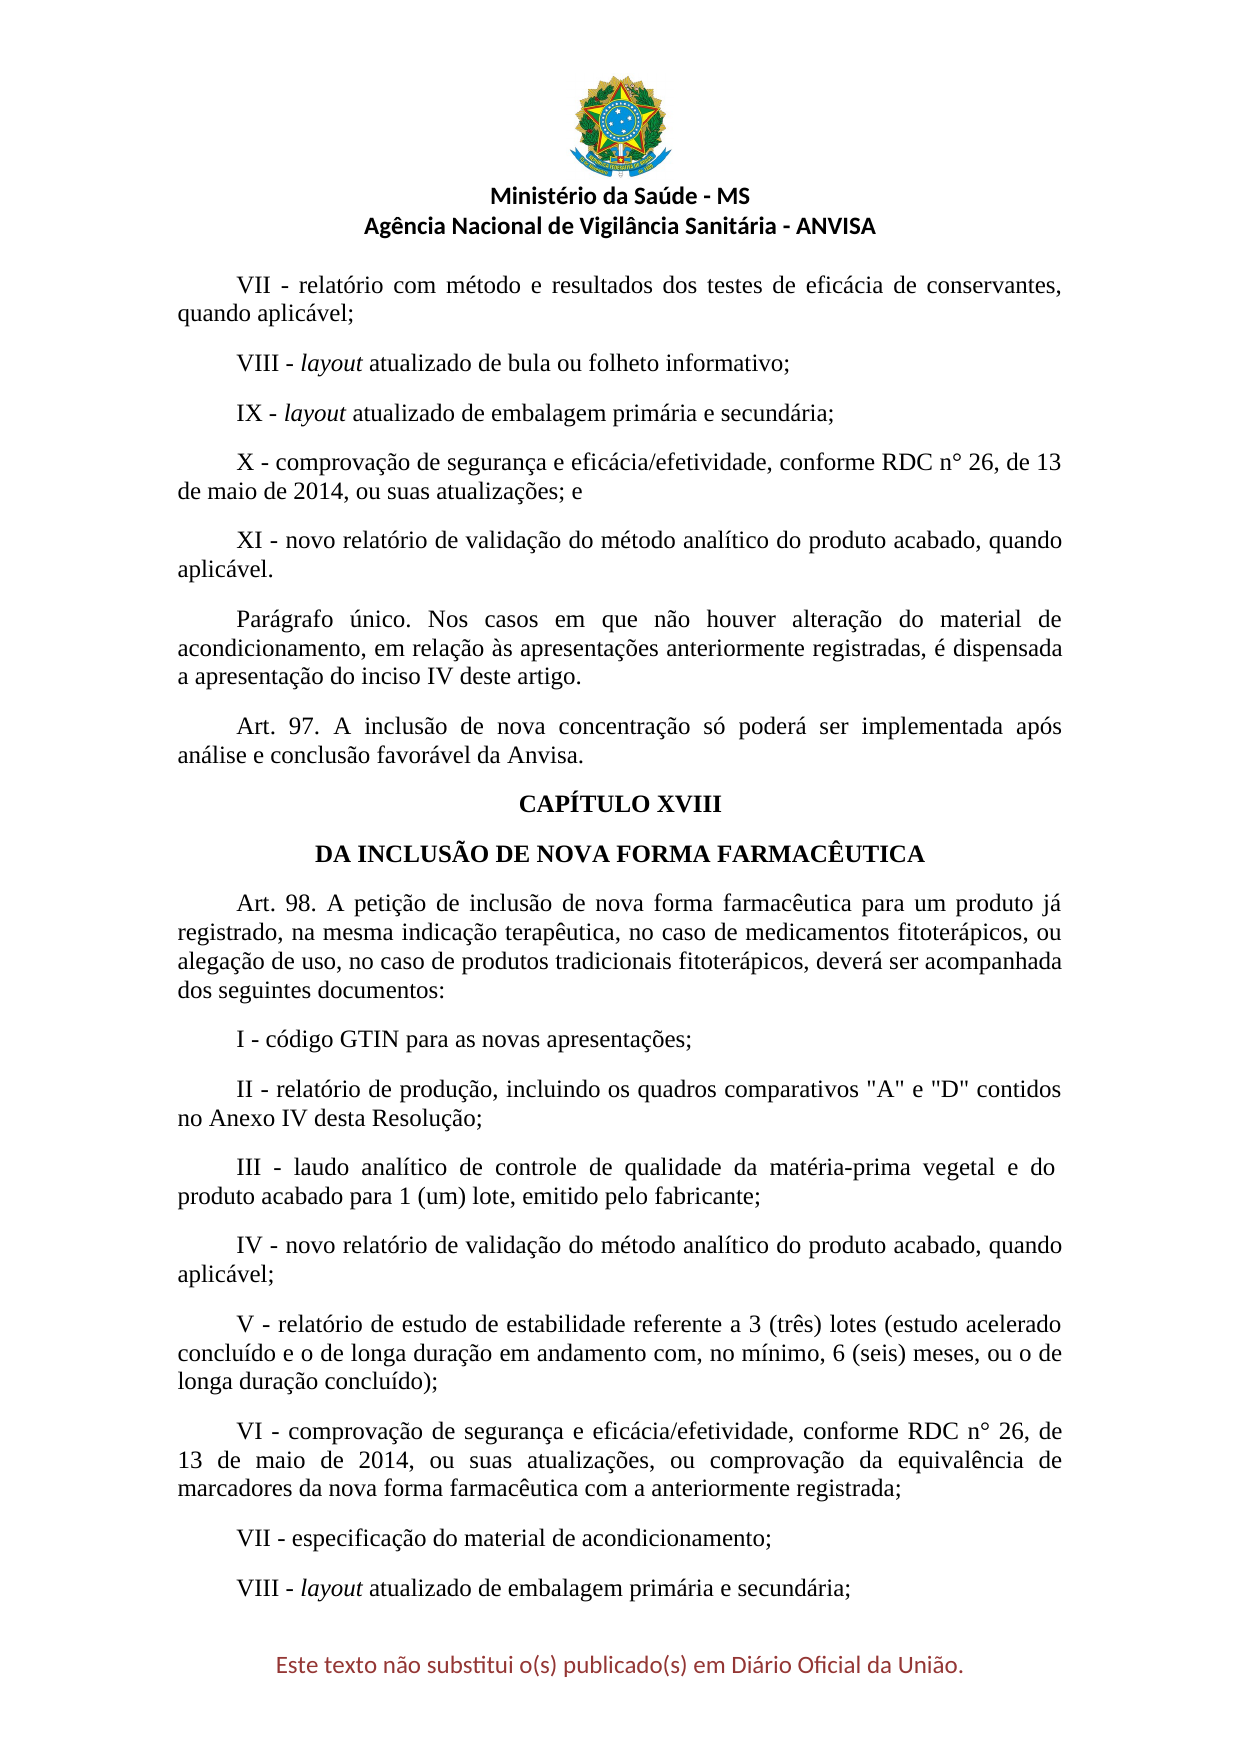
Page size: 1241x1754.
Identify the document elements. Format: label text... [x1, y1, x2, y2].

text IV - novo relatório de validação do método analítico do produto acabado, quando aplicável; [177, 1231, 1063, 1288]
text VIII - layout atualizado de bula ou folheto informativo; [177, 348, 1063, 377]
picture [566, 73, 674, 180]
text I - código GTIN para as novas apresentações; [177, 1024, 1063, 1053]
text II - relatório de produção, incluindo os quadros comparativos "A" e "D" contidos no Anexo IV desta Resolução; [177, 1074, 1063, 1131]
text VIII - layout atualizado de embalagem primária e secundária; [177, 1573, 1063, 1601]
text DA INCLUSÃO DE NOVA FORMA FARMACÊUTICA [177, 839, 1063, 868]
text III - laudo analítico de controle de qualidade da matéria-prima vegetal e do produto acabado para 1 (um) lote, emitido pelo fabricante; [177, 1152, 1063, 1210]
text VII - relatório com método e resultados dos testes de eficácia de conservantes, quando aplicável; [177, 270, 1063, 327]
text Art. 98. A petição de inclusão de nova forma farmacêutica para um produto já registrado, na mesma indicação terapêutica, no caso de medicamentos fitoterápicos, ou alegação de uso, no caso de produtos tradicionais fitoterápicos, deverá ser acompanhada dos seguintes documentos: [177, 888, 1063, 1003]
text X - comprovação de segurança e eficácia/efetividade, conforme RDC n° 26, de 13 de maio de 2014, ou suas atualizações; e [177, 447, 1063, 505]
text Parágrafo único. Nos casos em que não houver alteração do material de acondicionamento, em relação às apresentações anteriormente registradas, é dispensada a apresentação do inciso IV deste artigo. [177, 604, 1063, 690]
text XI - novo relatório de validação do método analítico do produto acabado, quando aplicável. [177, 526, 1063, 583]
text VII - especificação do material de acondicionamento; [177, 1523, 1063, 1552]
text V - relatório de estudo de estabilidade referente a 3 (três) lotes (estudo acelerado concluído e o de longa duração em andamento com, no mínimo, 6 (seis) meses, ou o de longa duração concluído); [177, 1309, 1063, 1395]
text IX - layout atualizado de embalagem primária e secundária; [177, 398, 1063, 426]
text Art. 97. A inclusão de nova concentração só poderá ser implementada após análise e conclusão favorável da Anvisa. [177, 711, 1063, 768]
text VI - comprovação de segurança e eficácia/efetividade, conforme RDC n° 26, de 13 de maio de 2014, ou suas atualizações, ou comprovação da equivalência de marcadores da nova forma farmacêutica com a anteriormente registrada; [177, 1416, 1063, 1502]
text CAPÍTULO XVIII [177, 789, 1063, 818]
